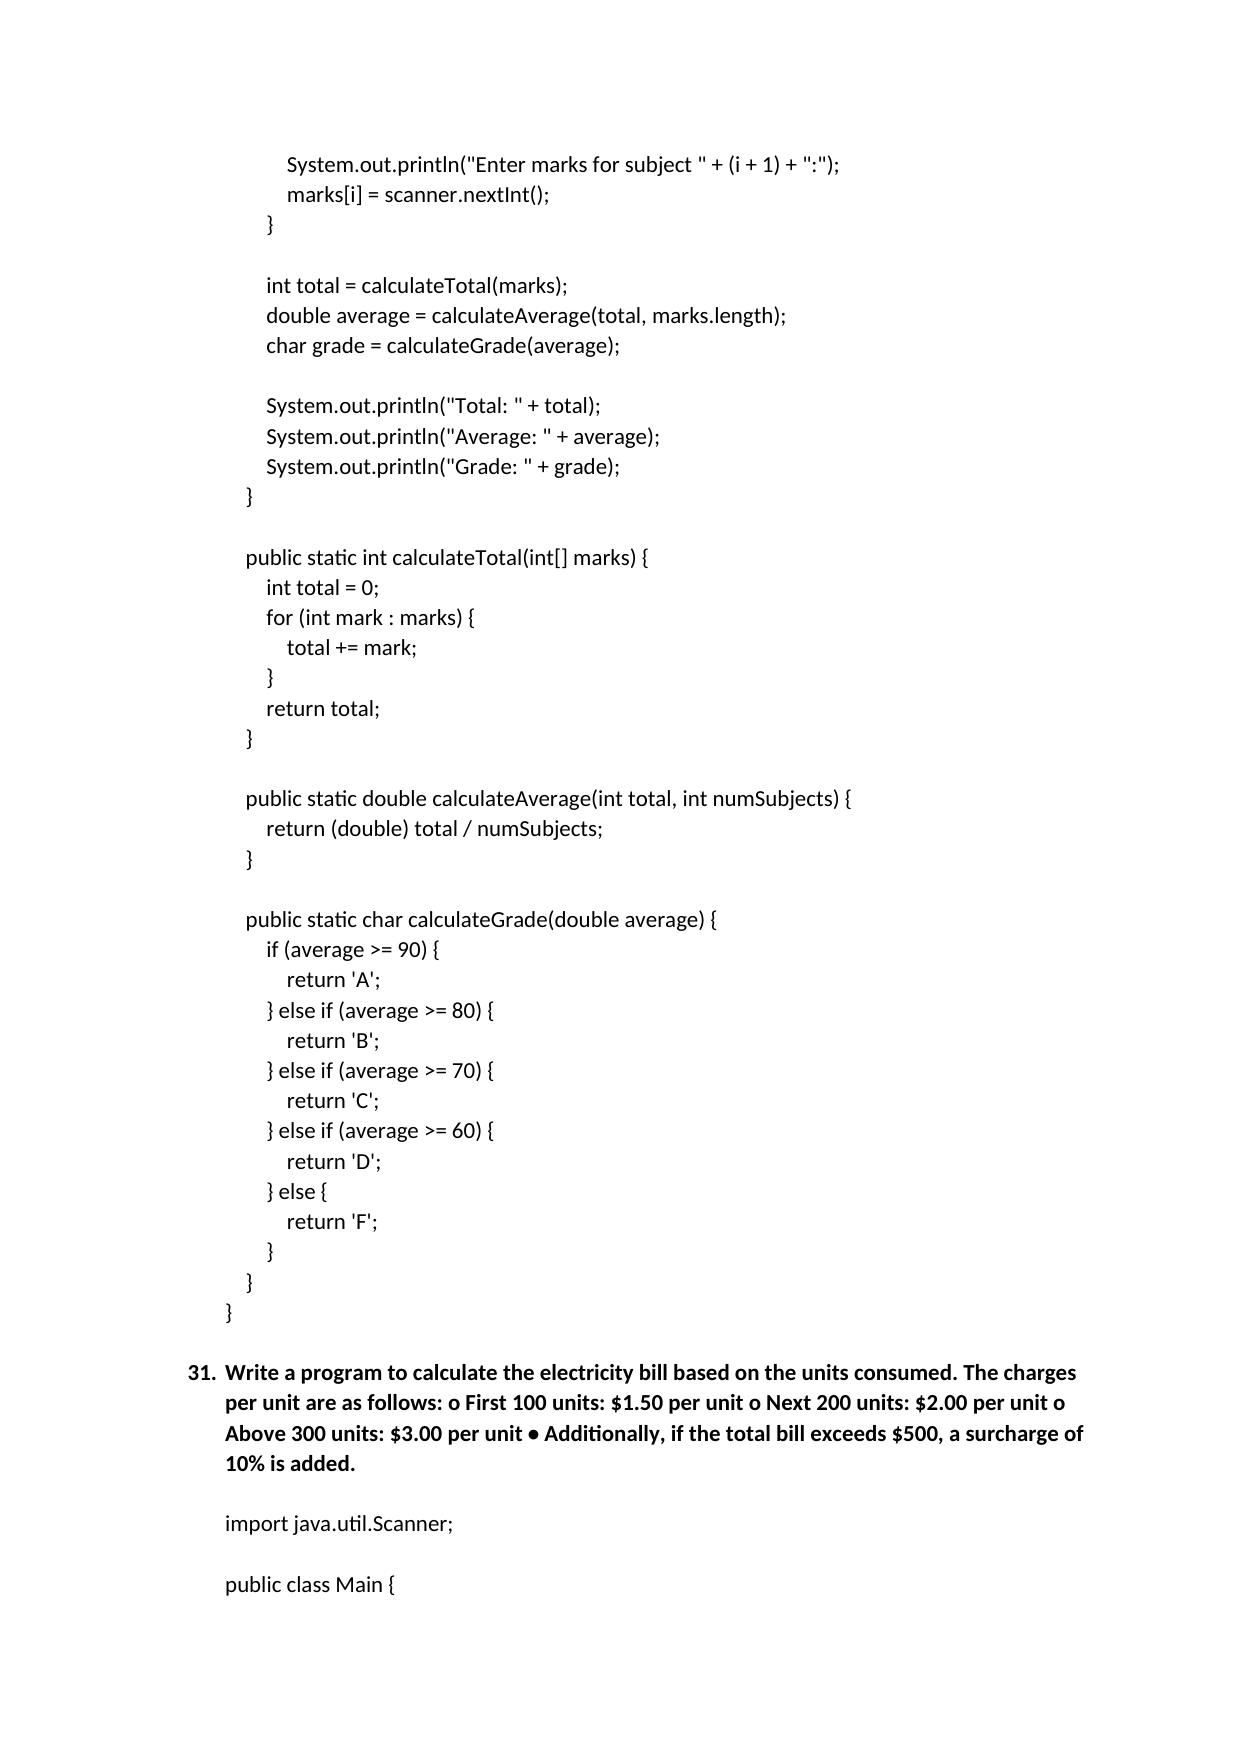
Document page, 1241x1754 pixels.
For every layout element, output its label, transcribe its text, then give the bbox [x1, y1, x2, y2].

list System.out.println("Average: " + average); [225, 422, 1090, 450]
list } [225, 845, 1090, 873]
list } [225, 724, 1090, 752]
list System.out.println("Enter marks for subject " + (i + 1) + ":"); [225, 150, 1090, 178]
list public static int calculateTotal(int[] marks) { [225, 543, 1090, 571]
list } [225, 210, 1090, 238]
list } else if (average >= 60) { [225, 1117, 1090, 1145]
list double average = calculateAverage(total, marks.length); [225, 301, 1090, 329]
list return 'A'; [225, 966, 1090, 994]
list } [225, 1298, 1090, 1326]
list import java.util.Scanner; [225, 1509, 1090, 1537]
list return 'C'; [225, 1086, 1090, 1114]
list public class Main { [225, 1570, 1090, 1598]
list } else if (average >= 70) { [225, 1056, 1090, 1084]
list } [225, 663, 1090, 692]
list marks[i] = scanner.nextInt(); [225, 180, 1090, 208]
list } else { [225, 1177, 1090, 1205]
list public static char calculateGrade(double average) { [225, 905, 1090, 933]
list total += mark; [225, 633, 1090, 661]
list int total = calculateTotal(marks); [225, 271, 1090, 299]
list int total = 0; [225, 573, 1090, 601]
list System.out.println("Total: " + total); [225, 392, 1090, 420]
list for (int mark : marks) { [225, 603, 1090, 631]
list return 'B'; [225, 1026, 1090, 1054]
list public static double calculateAverage(int total, int numSubjects) { [225, 784, 1090, 812]
list Write a program to calculate the electricity bill based on the units consumed. The charges per unit are as follows: o First 100 units: $1.50 per unit o Next 200 units: $2.00 per unit o Above 300 units: $3.00 per unit • Additionally, if the total bill exceeds $500, a surcharge of 10% is added. [187, 1358, 1090, 1477]
list } [225, 482, 1090, 510]
list System.out.println("Grade: " + grade); [225, 452, 1090, 480]
list } else if (average >= 80) { [225, 996, 1090, 1024]
list return total; [225, 694, 1090, 722]
list char grade = calculateGrade(average); [225, 331, 1090, 359]
list } [225, 1237, 1090, 1266]
list } [225, 1268, 1090, 1296]
list return 'F'; [225, 1207, 1090, 1235]
list return 'D'; [225, 1147, 1090, 1175]
list if (average >= 90) { [225, 935, 1090, 963]
list return (double) total / numSubjects; [225, 814, 1090, 843]
